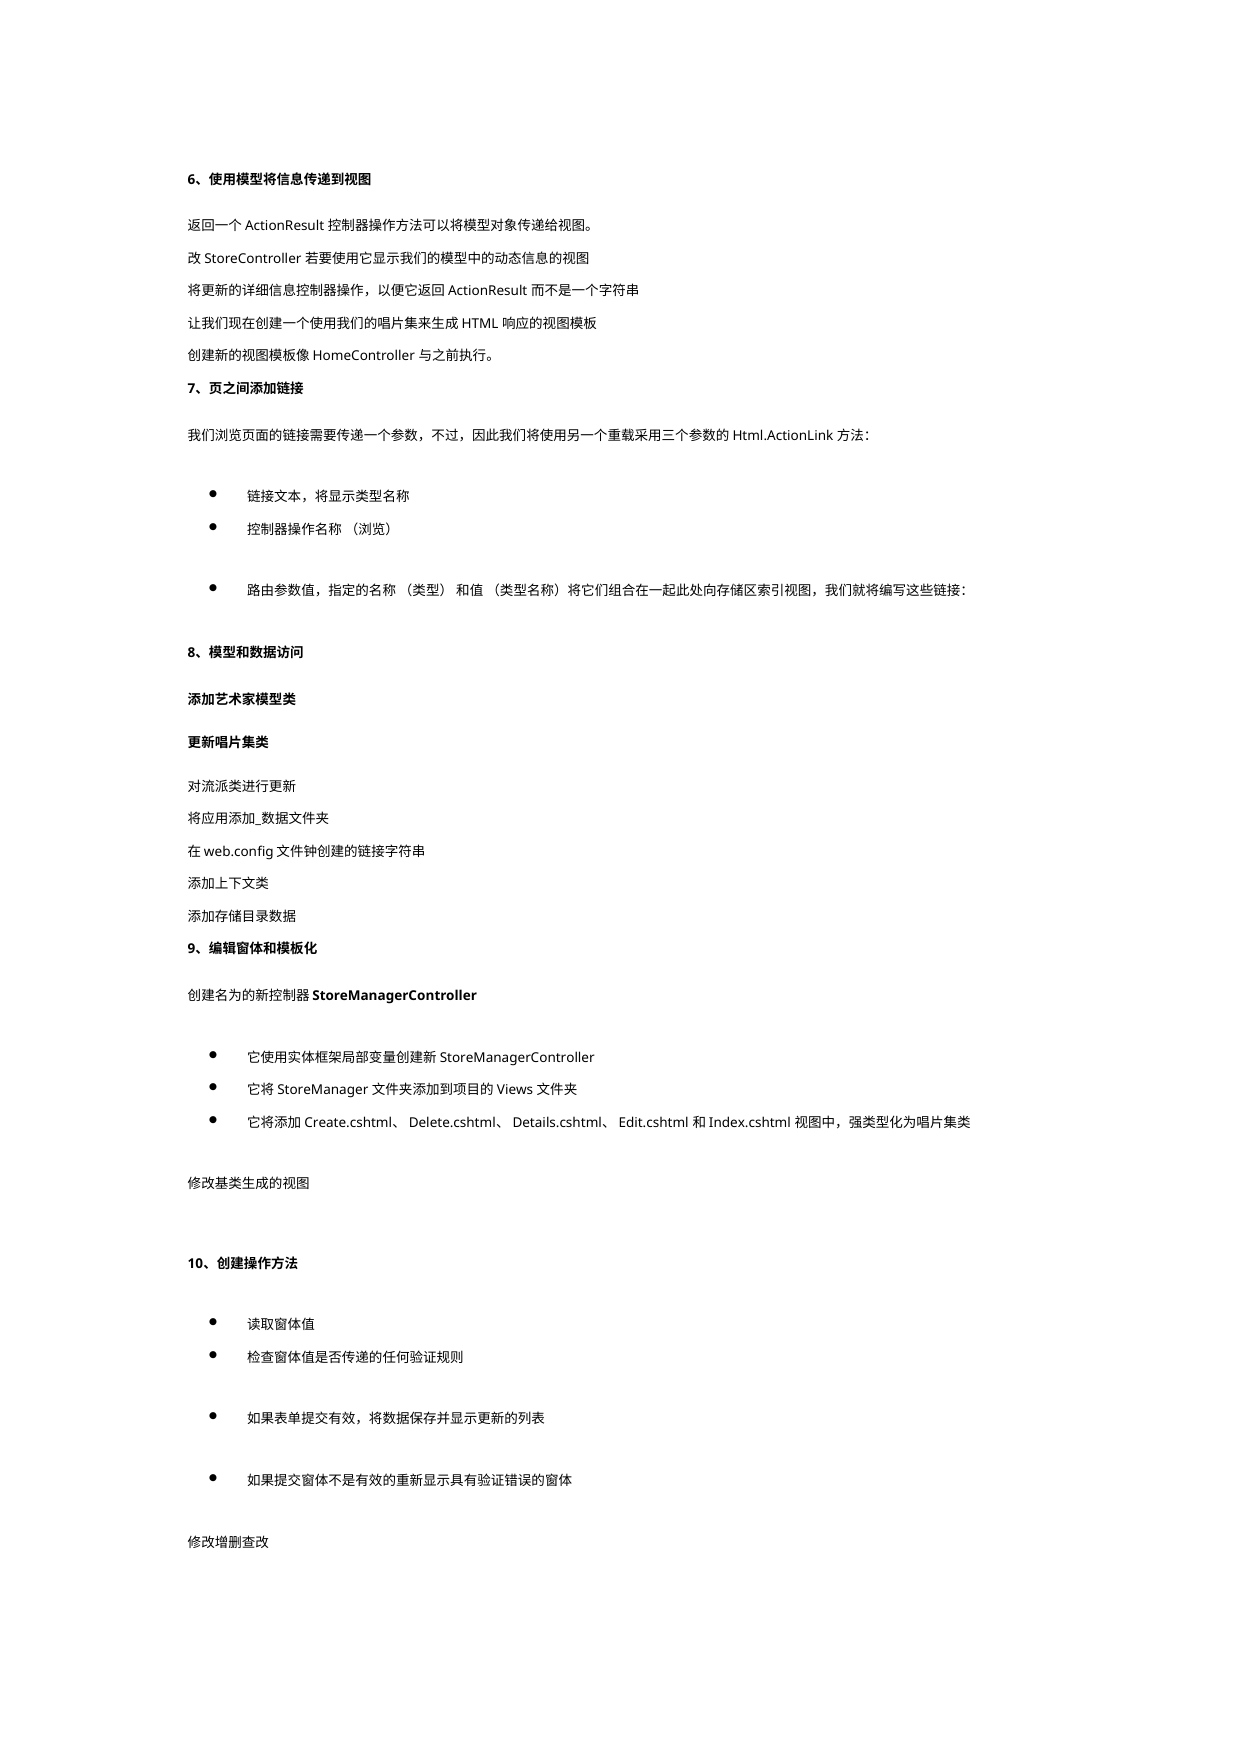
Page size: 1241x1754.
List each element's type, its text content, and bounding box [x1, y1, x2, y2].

subtitle 10、创建操作方法 [187, 1246, 1053, 1279]
subtitle 8、模型和数据访问 [187, 636, 1053, 668]
text 创建名为的新控制器StoreManagerController [187, 978, 1053, 1011]
list 检查窗体值是否传递的任何验证规则 [209, 1340, 1053, 1373]
list 如果提交窗体不是有效的重新显示具有验证错误的窗体 [209, 1464, 1053, 1496]
text 我们浏览页面的链接需要传递一个参数，不过，因此我们将使用另一个重载采用三个参数的 Html.ActionLink 方法： [187, 418, 1053, 451]
text 创建新的视图模板像 HomeController 与之前执行。 [187, 339, 1053, 371]
list 路由参数值，指定的名称 （类型） 和值 （类型名称）将它们组合在一起此处向存储区索引视图，我们就将编写这些链接： [209, 574, 1053, 606]
text 修改增删查改 [187, 1525, 1053, 1558]
subtitle 7、页之间添加链接 [187, 371, 1053, 404]
list 如果表单提交有效，将数据保存并显示更新的列表 [209, 1402, 1053, 1434]
text 添加存储目录数据 [187, 899, 1053, 932]
text 将应用添加_数据文件夹 [187, 802, 1053, 834]
text 修改基类生成的视图 [187, 1167, 1053, 1199]
list 读取窗体值 [209, 1308, 1053, 1340]
text 返回一个 ActionResult 控制器操作方法可以将模型对象传递给视图。 [187, 209, 1053, 241]
subtitle 更新唱片集类 [187, 726, 1053, 758]
text 改 StoreController 若要使用它显示我们的模型中的动态信息的视图 [187, 241, 1053, 274]
list 它将添加 Create.cshtml、 Delete.cshtml、 Details.cshtml、 Edit.cshtml 和 Index.cshtml 视图中，强类型化为唱片集类 [209, 1105, 1053, 1138]
text 让我们现在创建一个使用我们的唱片集来生成 HTML 响应的视图模板 [187, 306, 1053, 339]
list 它使用实体框架局部变量创建新 StoreManagerController [209, 1040, 1053, 1073]
list 链接文本，将显示类型名称 [209, 480, 1053, 512]
text 添加上下文类 [187, 867, 1053, 899]
list 控制器操作名称 （浏览） [209, 512, 1053, 545]
list 它将 StoreManager 文件夹添加到项目的 Views 文件夹 [209, 1073, 1053, 1105]
subtitle 9、编辑窗体和模板化 [187, 932, 1053, 964]
subtitle 添加艺术家模型类 [187, 682, 1053, 715]
text 将更新的详细信息控制器操作，以便它返回 ActionResult 而不是一个字符串 [187, 274, 1053, 306]
text 对流派类进行更新 [187, 769, 1053, 802]
subtitle 6、使用模型将信息传递到视图 [187, 162, 1053, 194]
text 在web.config文件钟创建的链接字符串 [187, 834, 1053, 867]
